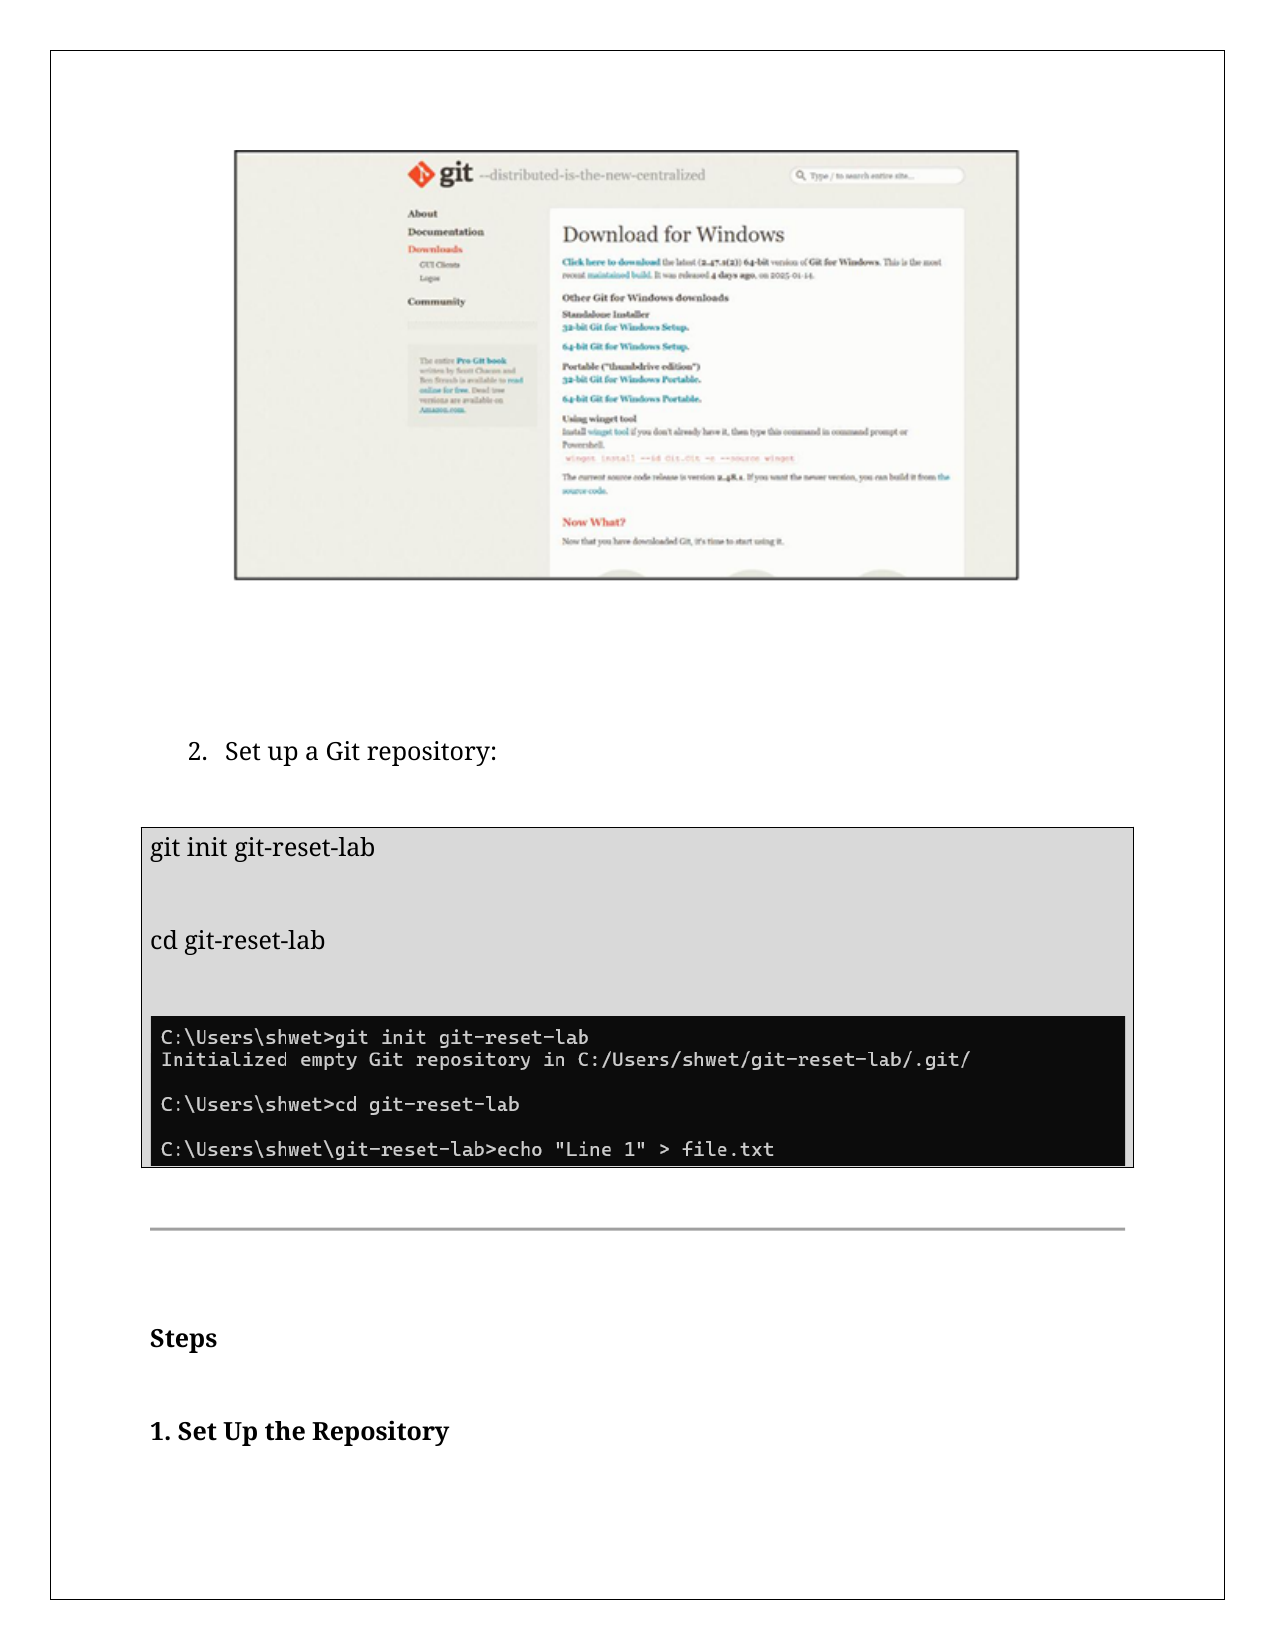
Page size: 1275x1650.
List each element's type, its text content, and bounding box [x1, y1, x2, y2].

text Steps [150, 1321, 1125, 1355]
picture [150, 1016, 1125, 1166]
text 1. Set Up the Repository [150, 1414, 1125, 1448]
list Set up a Git repository: [187, 733, 1125, 768]
text git init git-reset-lab [142, 828, 1133, 864]
text cd git-reset-lab [142, 920, 1133, 957]
picture [225, 150, 1021, 582]
